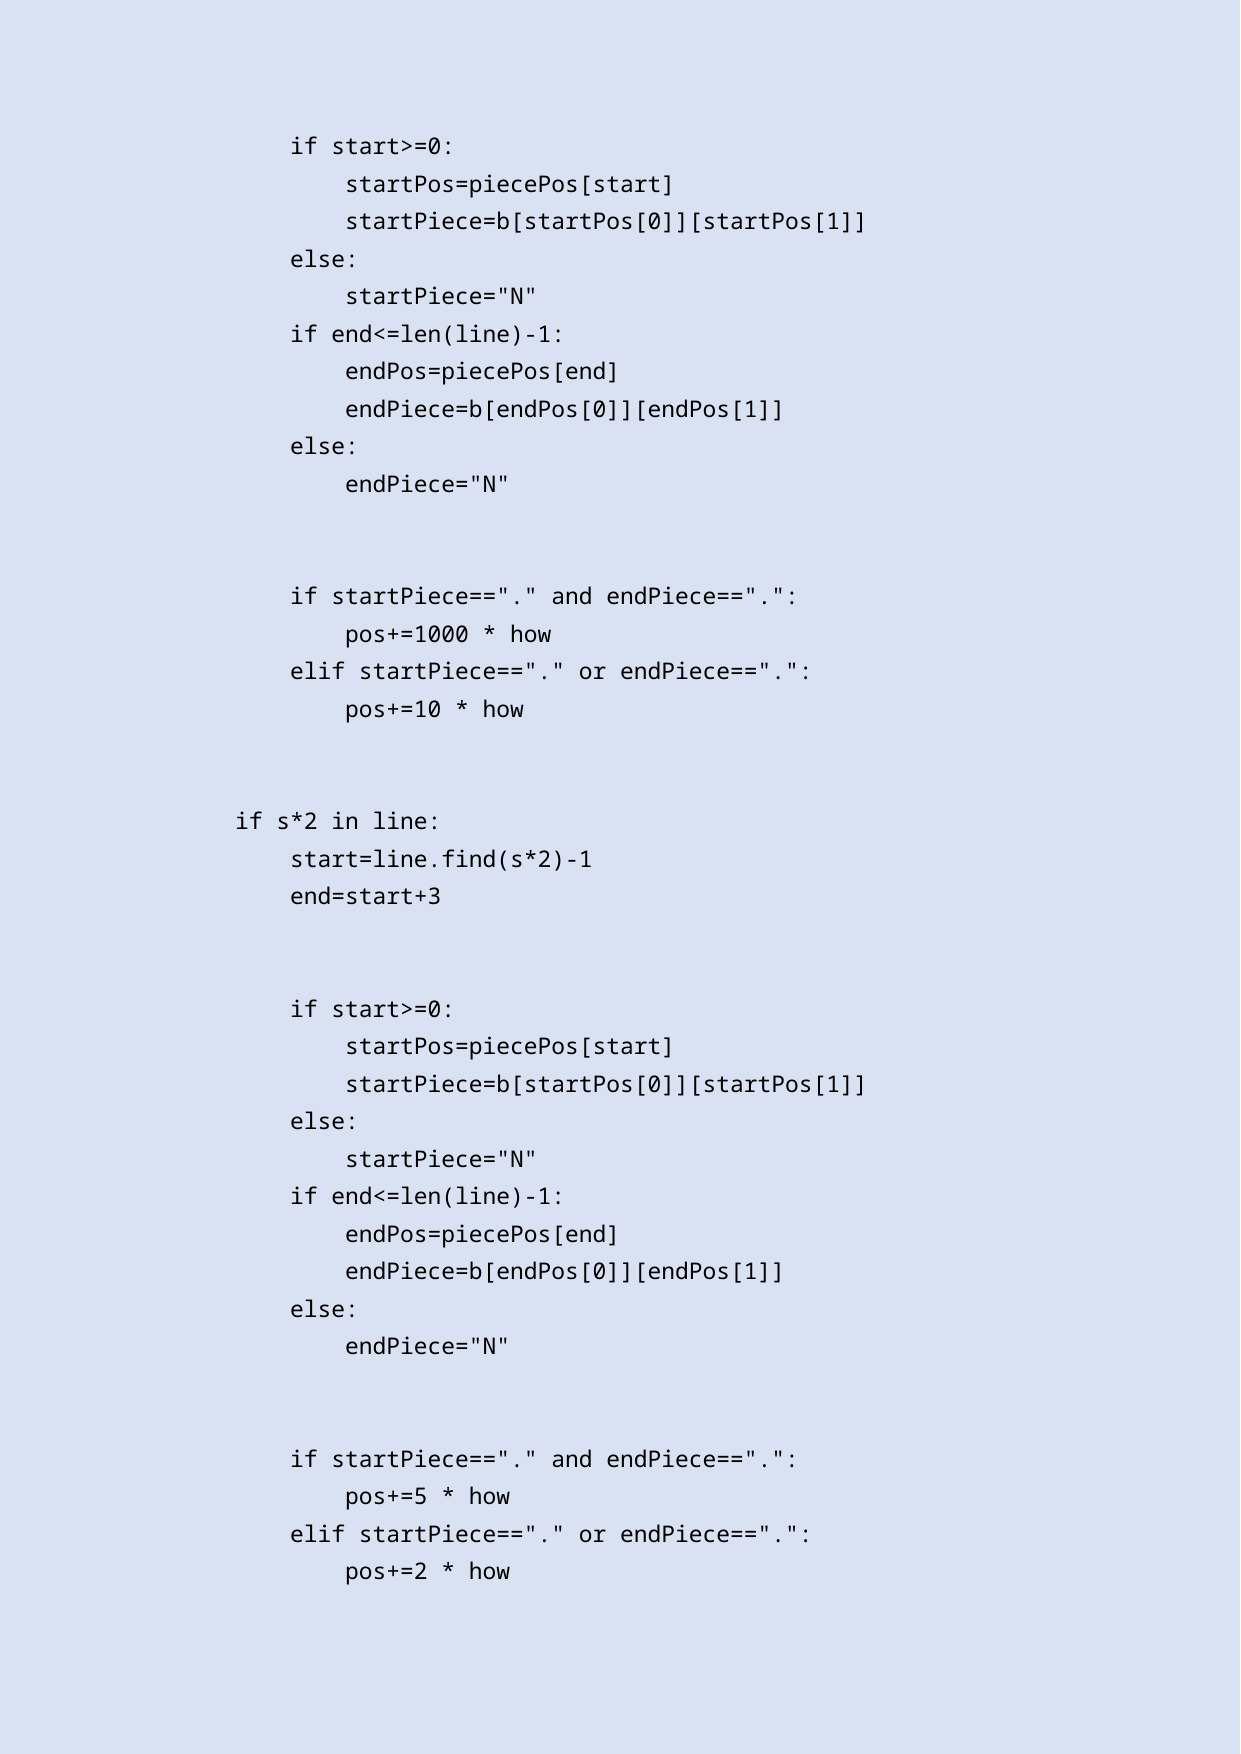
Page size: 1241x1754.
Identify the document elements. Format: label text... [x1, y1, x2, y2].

list if s*2 in line: [125, 802, 1165, 839]
list if start>=0: [125, 989, 1165, 1027]
list else: [125, 1289, 1165, 1327]
list pos+=10 * how [125, 689, 1165, 727]
list elif startPiece=="." or endPiece==".": [125, 652, 1165, 689]
list startPos=piecePos[start] [125, 164, 1165, 202]
list if end<=len(line)-1: [125, 314, 1165, 352]
list startPiece="N" [125, 1139, 1165, 1177]
list startPiece=b[startPos[0]][startPos[1]] [125, 202, 1165, 239]
list endPos=piecePos[end] [125, 1214, 1165, 1252]
list end=start+3 [125, 877, 1165, 914]
list if startPiece=="." and endPiece==".": [125, 1439, 1165, 1477]
list endPiece=b[endPos[0]][endPos[1]] [125, 389, 1165, 427]
list start=line.find(s*2)-1 [125, 839, 1165, 877]
list if startPiece=="." and endPiece==".": [125, 577, 1165, 614]
list startPiece=b[startPos[0]][startPos[1]] [125, 1064, 1165, 1102]
list else: [125, 239, 1165, 277]
list pos+=2 * how [125, 1552, 1165, 1589]
list elif startPiece=="." or endPiece==".": [125, 1514, 1165, 1552]
list if start>=0: [125, 127, 1165, 164]
list else: [125, 1102, 1165, 1139]
list if end<=len(line)-1: [125, 1177, 1165, 1214]
list pos+=1000 * how [125, 614, 1165, 652]
list endPos=piecePos[end] [125, 352, 1165, 389]
list else: [125, 427, 1165, 464]
list startPiece="N" [125, 277, 1165, 314]
list endPiece="N" [125, 1327, 1165, 1364]
list startPos=piecePos[start] [125, 1027, 1165, 1064]
list pos+=5 * how [125, 1477, 1165, 1514]
list endPiece="N" [125, 464, 1165, 502]
list endPiece=b[endPos[0]][endPos[1]] [125, 1252, 1165, 1289]
